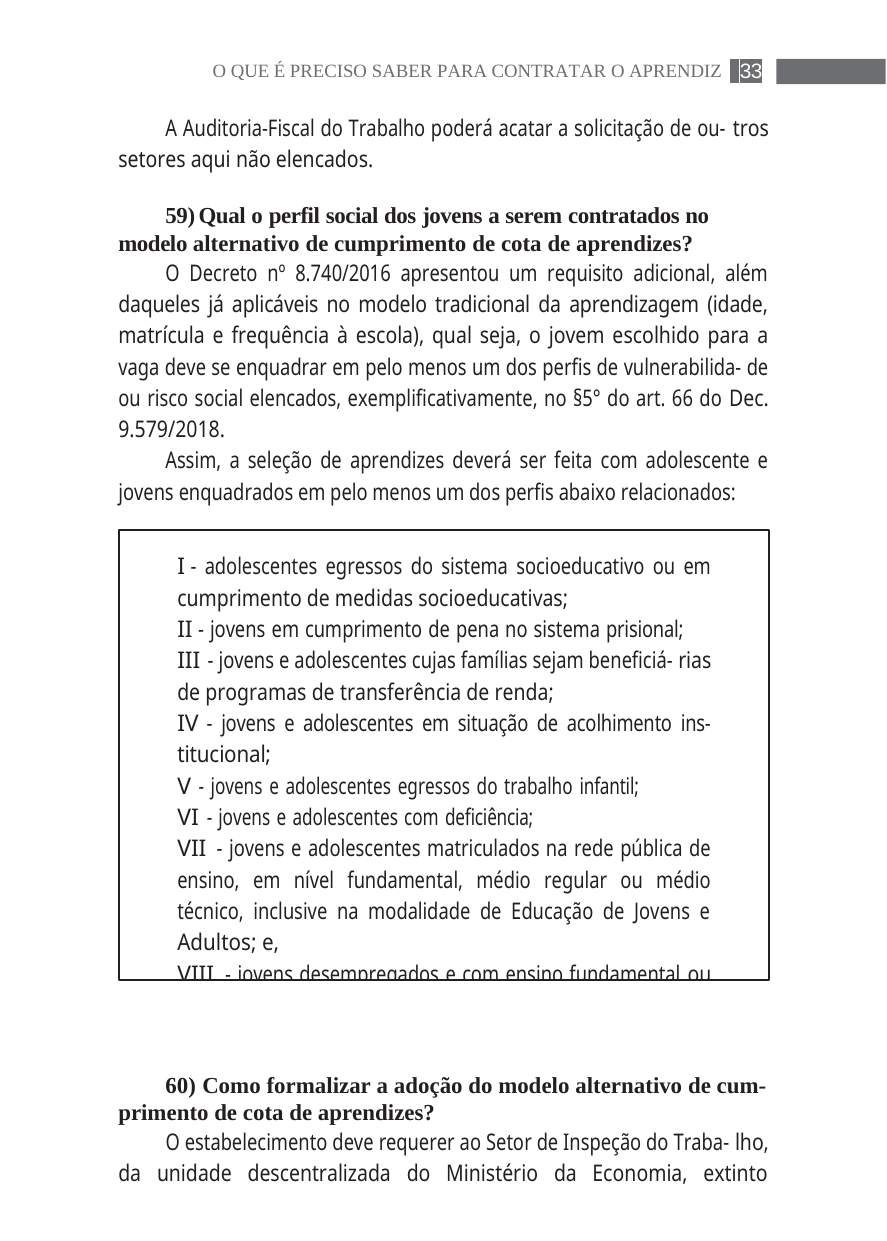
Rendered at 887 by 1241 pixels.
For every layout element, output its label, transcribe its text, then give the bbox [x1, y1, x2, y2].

text O QUE É PRECISO SABER PARA CONTRATAR O APRENDIZ 33 [209, 59, 730, 83]
subtitle Como formalizar a adoção do modelo alternativo de cum- primento de cota de aprendizes? [118, 1072, 769, 1125]
text Assim, a seleção de aprendizes deverá ser feita com adolescente e jovens enquadrados em pelo menos um dos perfis abaixo relacionados: [118, 444, 768, 507]
subtitle Qual o perfil social dos jovens a serem contratados no modelo alternativo de cumprimento de cota de aprendizes? [118, 203, 769, 256]
text A Auditoria-Fiscal do Trabalho poderá acatar a solicitação de ou- tros setores aqui não elencados. [118, 112, 769, 174]
text O Decreto nº 8.740/2016 apresentou um requisito adicional, além daqueles já aplicáveis no modelo tradicional da aprendizagem (idade, matrícula e frequência à escola), qual seja, o jovem escolhido para a vaga deve se enquadrar em pelo menos um dos perfis de vulnerabilida- de ou risco social elencados, exemplificativamente, no §5° do art. 66 do Dec. 9.579/2018. [118, 257, 769, 444]
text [118, 1126, 769, 1188]
